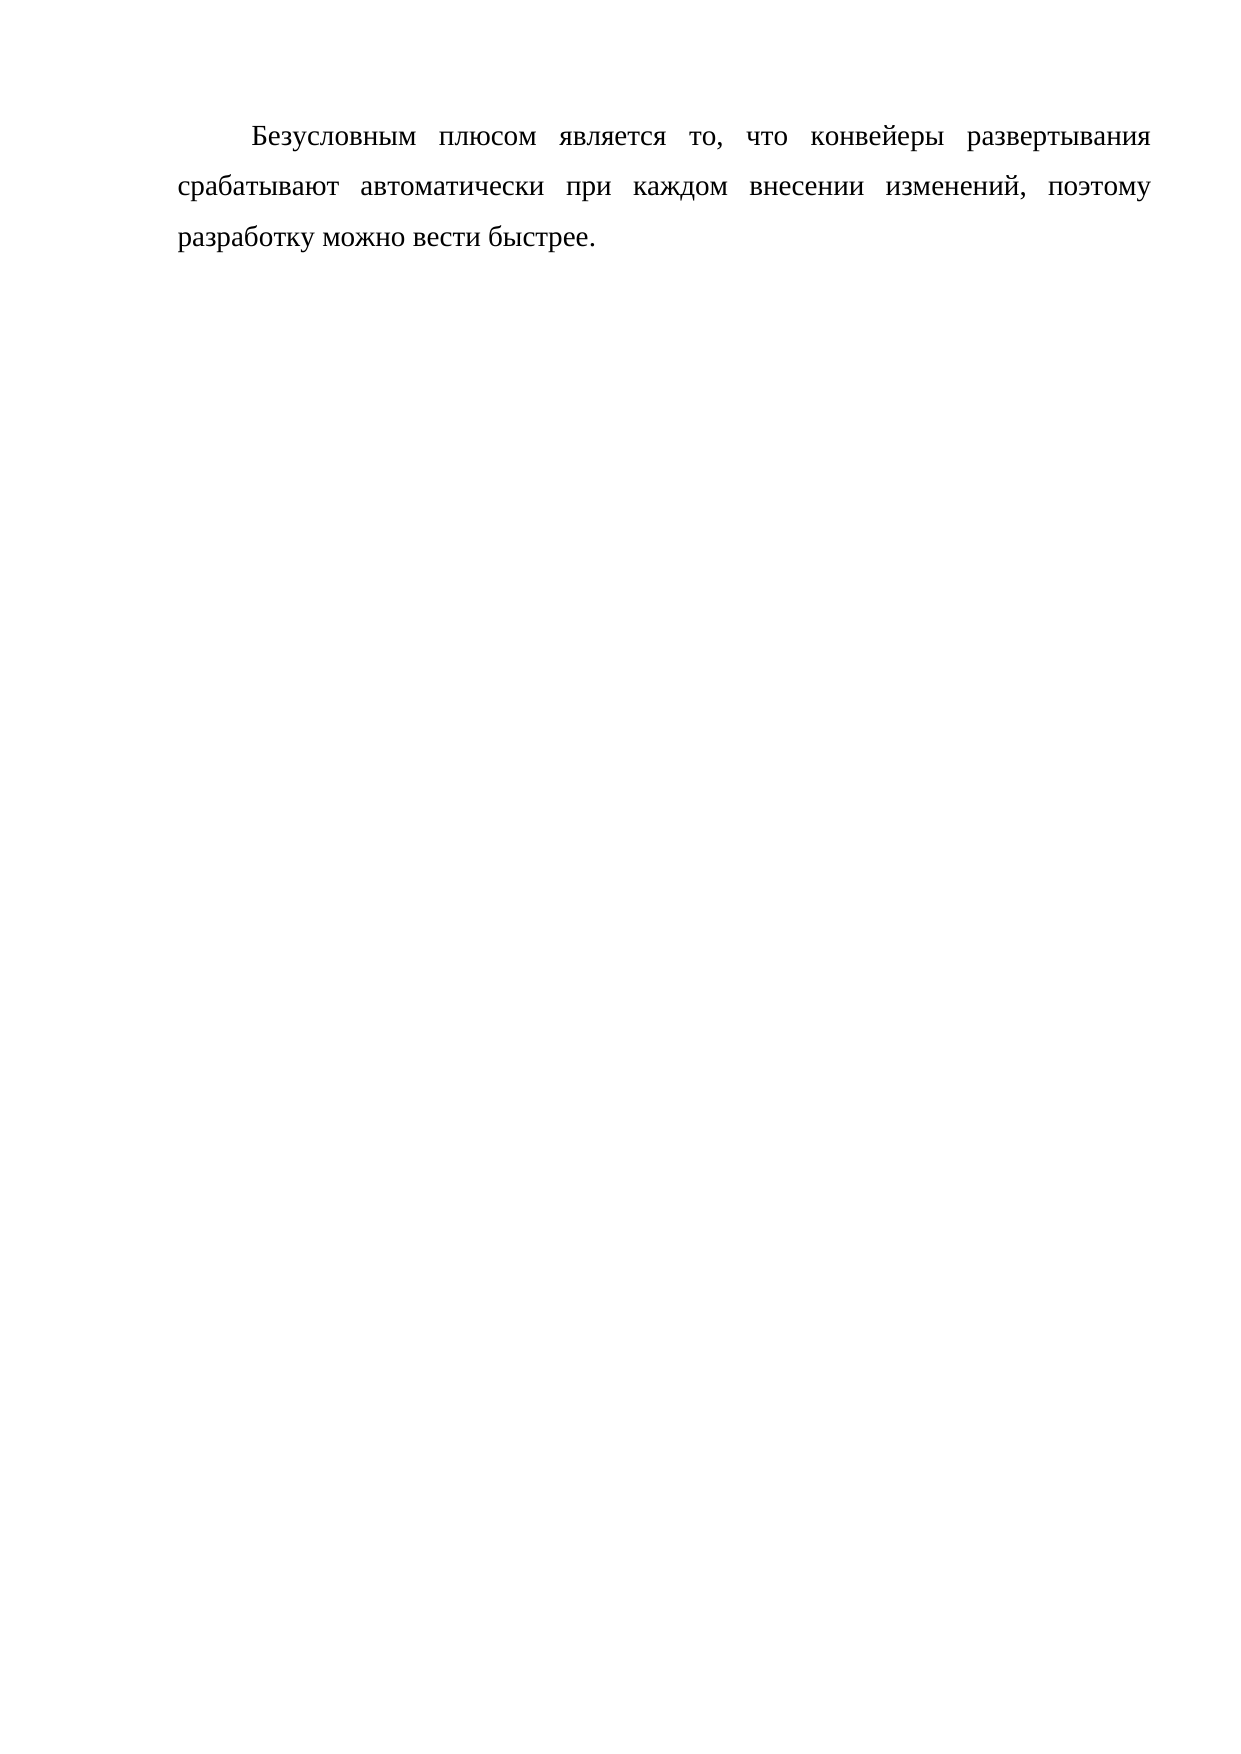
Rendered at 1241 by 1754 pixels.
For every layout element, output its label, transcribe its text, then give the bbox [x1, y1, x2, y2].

text Безусловным плюсом является то, что конвейеры развертывания срабатывают автоматически при каждом внесении изменений, поэтому разработку можно вести быстрее. [177, 118, 1152, 252]
